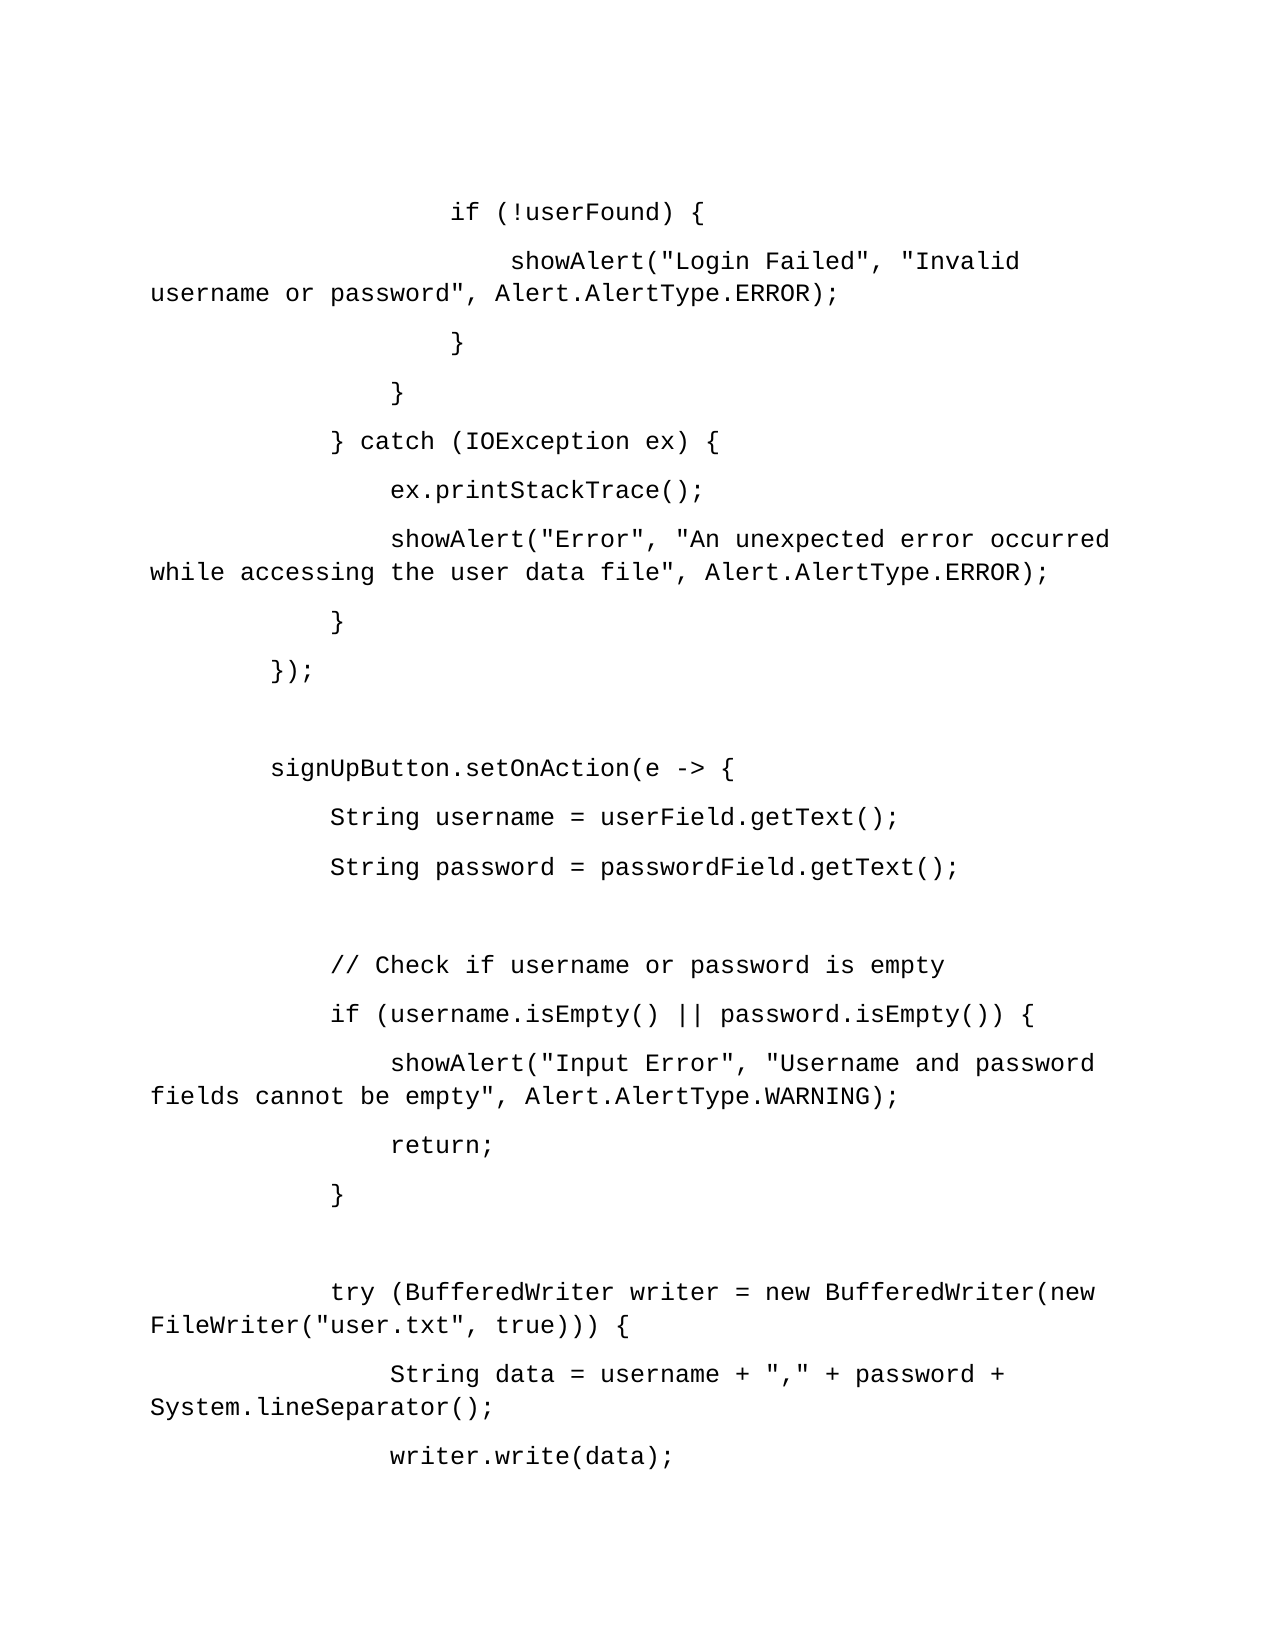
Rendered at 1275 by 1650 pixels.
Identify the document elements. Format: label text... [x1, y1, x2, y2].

text return; [150, 1132, 1125, 1161]
text showAlert("Login Failed", "Invalid username or password", Alert.AlertType.ERROR); [150, 248, 1125, 309]
text if (username.isEmpty() || password.isEmpty()) { [150, 1002, 1125, 1030]
text } [150, 379, 1125, 407]
text if (!userFound) { [150, 199, 1125, 227]
text } [150, 330, 1125, 358]
text } [150, 1182, 1125, 1210]
text // Check if username or password is empty [150, 952, 1125, 981]
text try (BufferedWriter writer = new BufferedWriter(new FileWriter("user.txt", true))) { [150, 1280, 1125, 1341]
text showAlert("Input Error", "Username and password fields cannot be empty", Alert.AlertType.WARNING); [150, 1051, 1125, 1112]
text String data = username + "," + password + System.lineSeparator(); [150, 1362, 1125, 1422]
text } [150, 608, 1125, 637]
text }); [150, 657, 1125, 686]
text ex.printStackTrace(); [150, 477, 1125, 506]
text showAlert("Error", "An unexpected error occurred while accessing the user data file", Alert.AlertType.ERROR); [150, 527, 1125, 587]
text signUpButton.setOnAction(e -> { [150, 756, 1125, 784]
text writer.write(data); [150, 1443, 1125, 1472]
text } catch (IOException ex) { [150, 428, 1125, 457]
text String username = userField.getText(); [150, 805, 1125, 833]
text String password = passwordField.getText(); [150, 854, 1125, 882]
